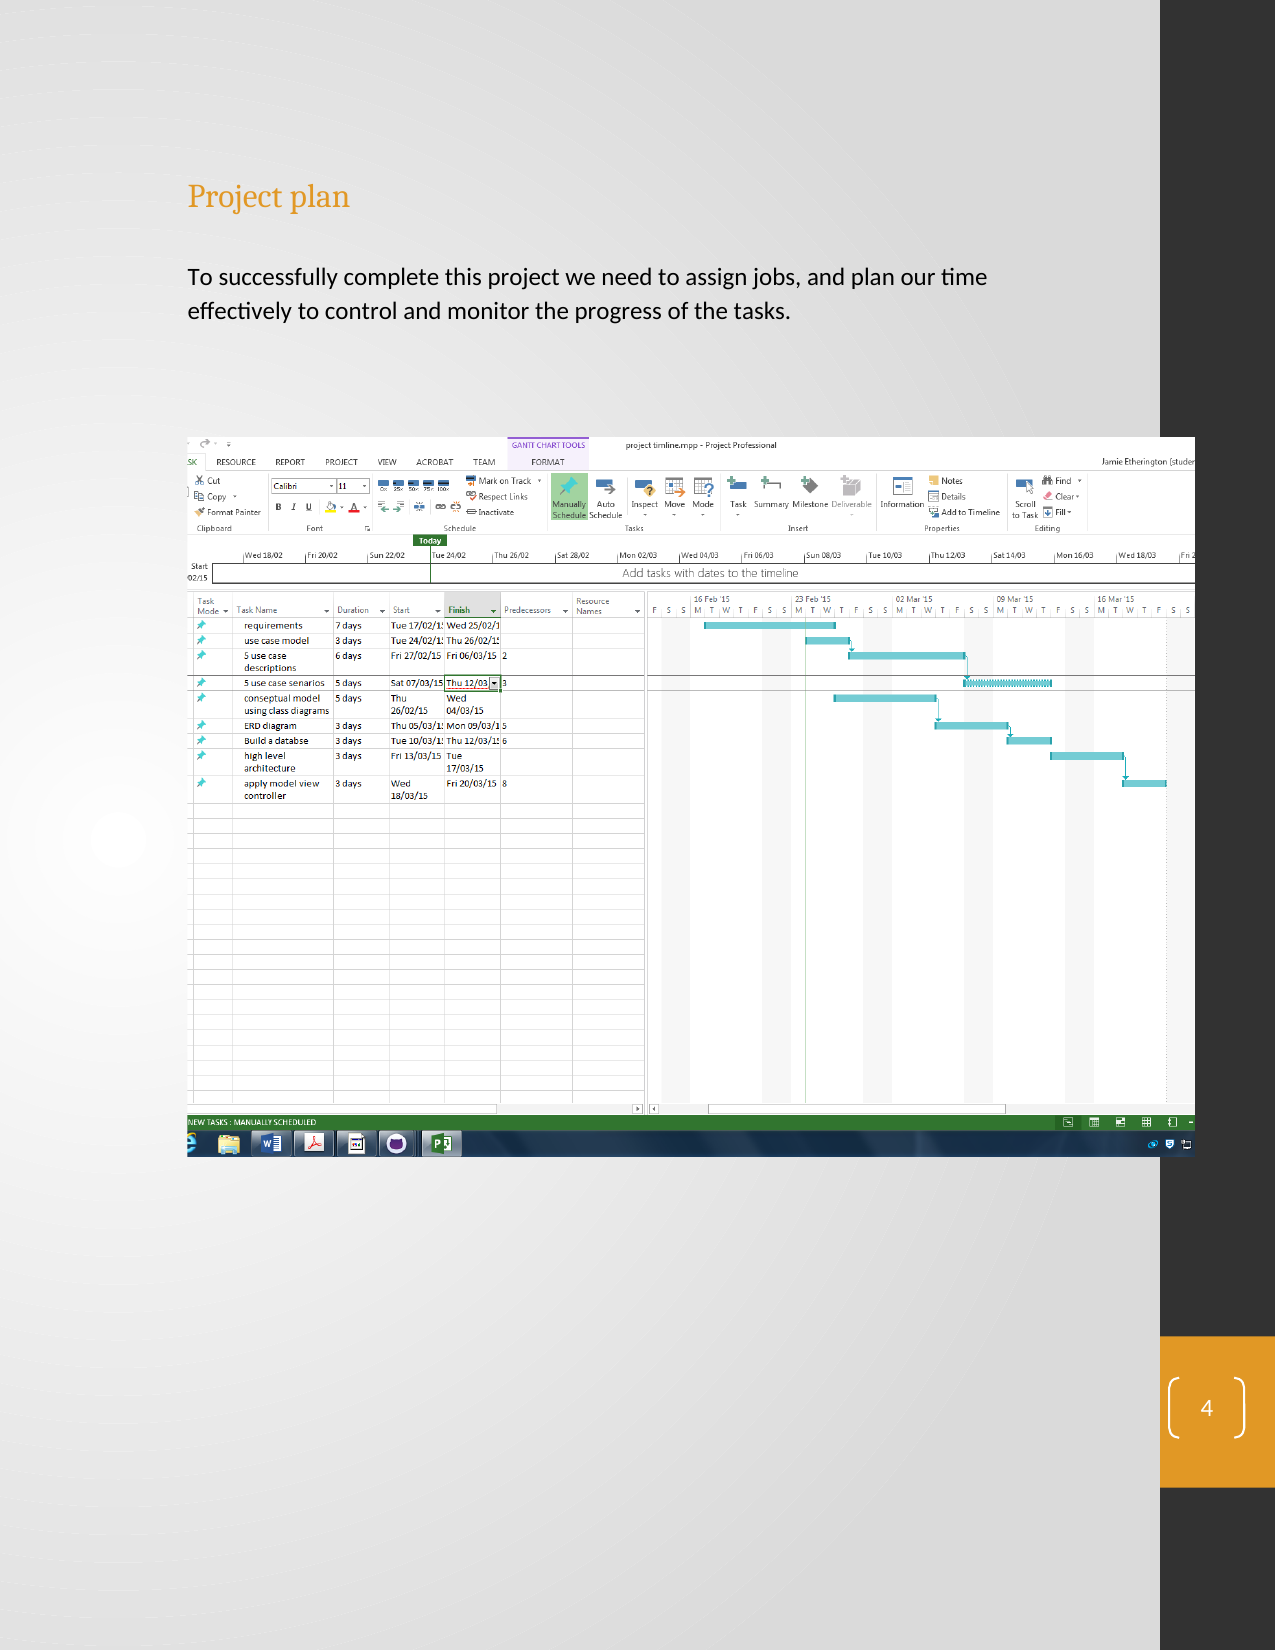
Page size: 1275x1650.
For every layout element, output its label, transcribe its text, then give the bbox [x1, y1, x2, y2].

picture [187, 437, 1195, 1157]
subtitle Project plan [187, 177, 1050, 216]
text To successfully complete this project we need to assign jobs, and plan our time effectively to control and monitor the progress of the tasks. [187, 261, 1050, 326]
